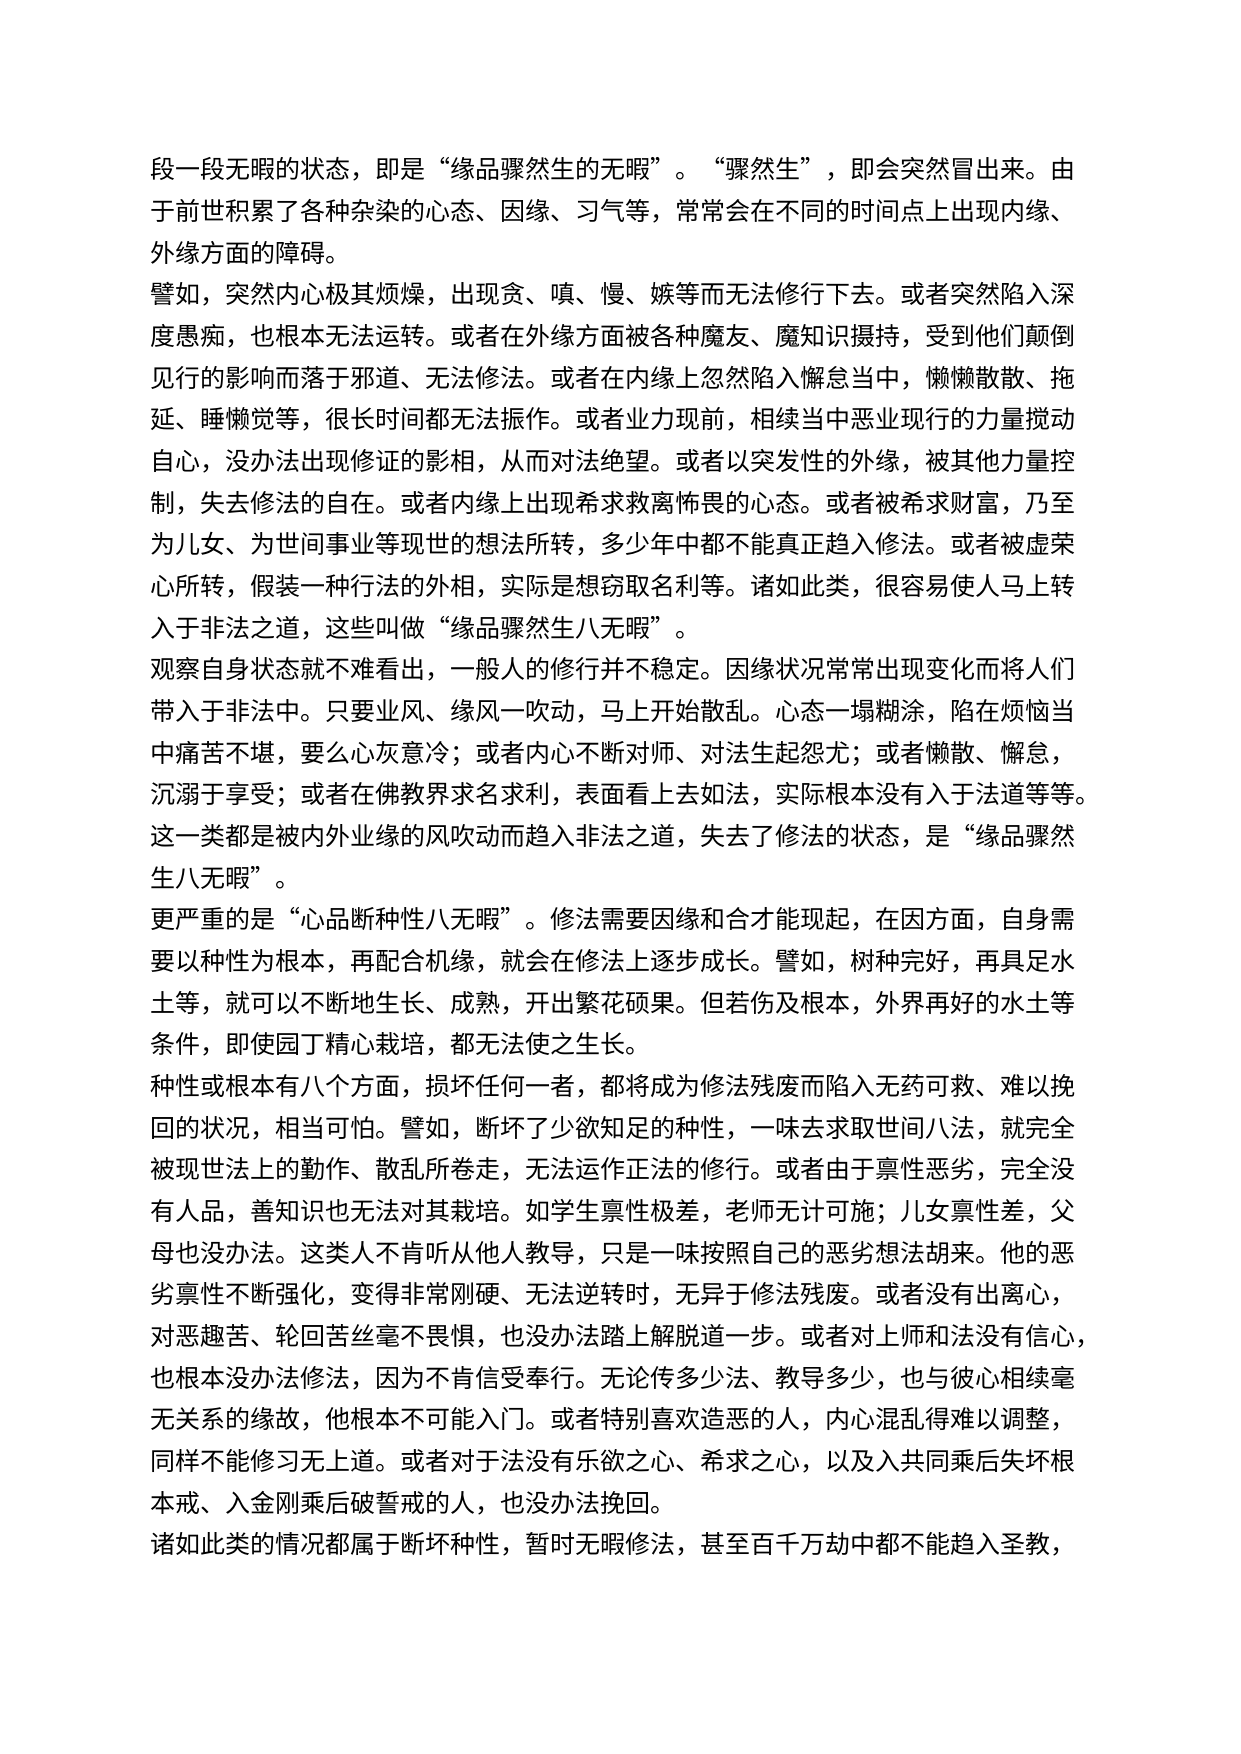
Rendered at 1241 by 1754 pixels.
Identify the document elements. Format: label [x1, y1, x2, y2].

text [150, 150, 1090, 1561]
